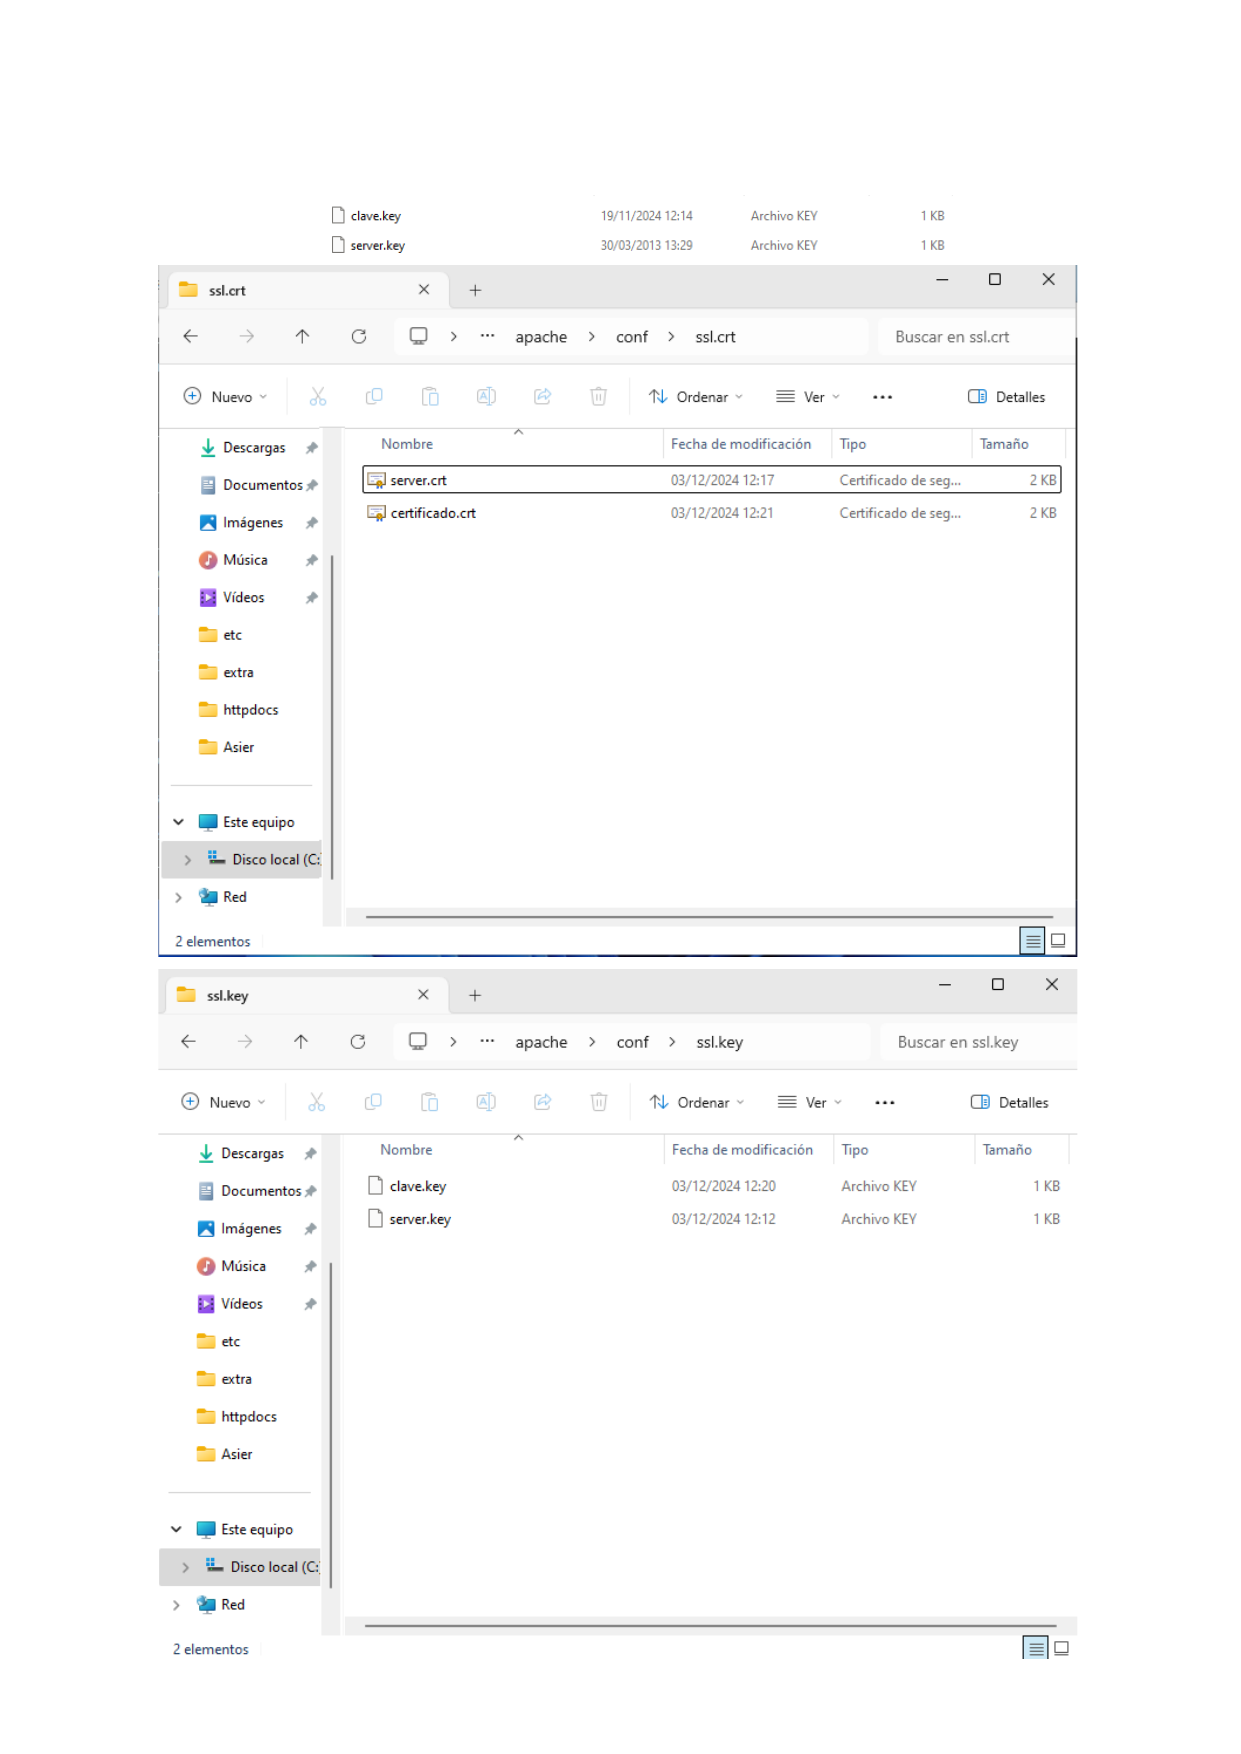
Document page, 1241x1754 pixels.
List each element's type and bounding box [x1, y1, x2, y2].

picture [332, 195, 953, 253]
picture [158, 265, 1078, 957]
picture [158, 969, 1078, 1659]
